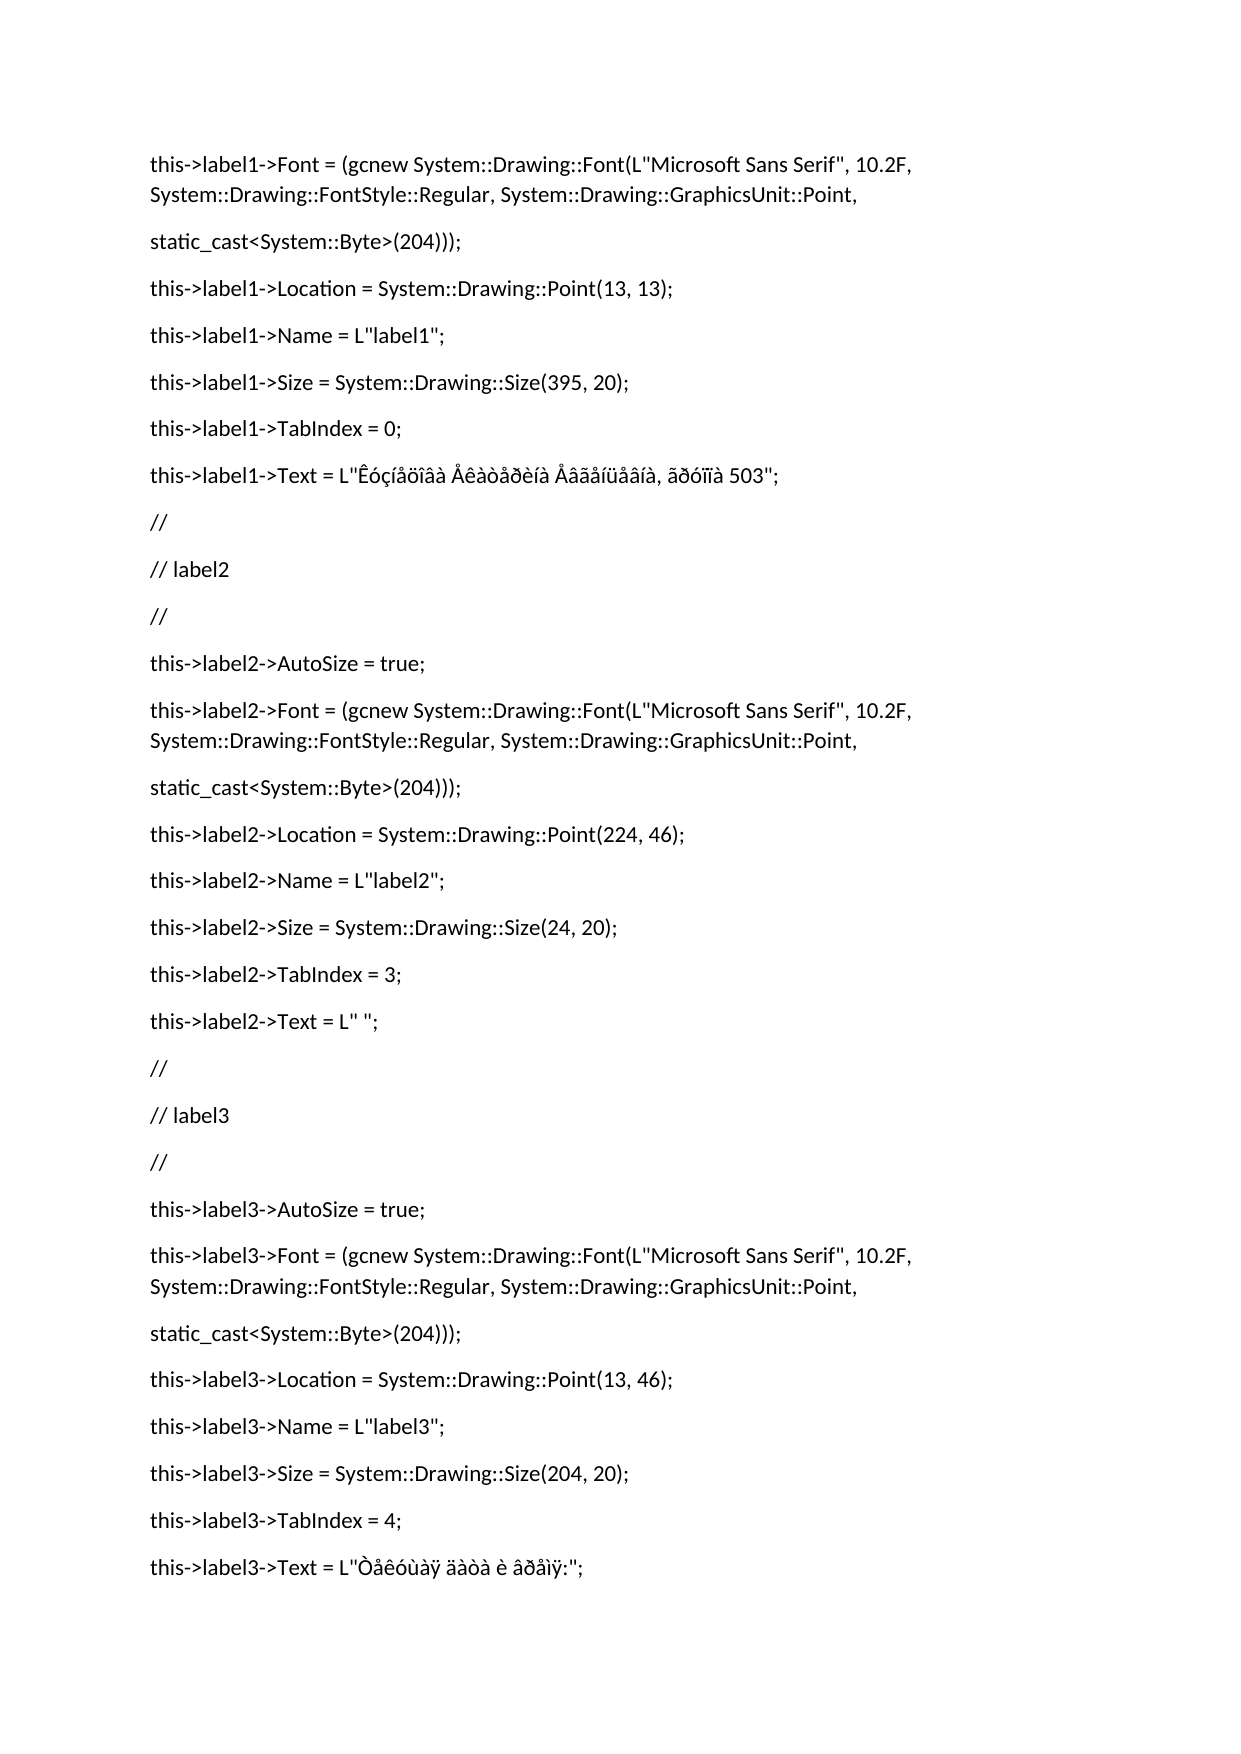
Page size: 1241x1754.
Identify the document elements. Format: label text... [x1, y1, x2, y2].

text static_cast<System::Byte>(204))); [150, 227, 1090, 255]
text this->label2->Location = System::Drawing::Point(224, 46); [150, 820, 1090, 848]
text this->label2->Size = System::Drawing::Size(24, 20); [150, 913, 1090, 942]
text this->label3->AutoSize = true; [150, 1195, 1090, 1223]
text this->label2->Font = (gcnew System::Drawing::Font(L"Microsoft Sans Serif", 10.2F, System::Drawing::FontStyle::Regular, System::Drawing::GraphicsUnit::Point, [150, 696, 1090, 754]
text this->label1->Size = System::Drawing::Size(395, 20); [150, 368, 1090, 396]
text this->label1->Name = L"label1"; [150, 321, 1090, 349]
text // [150, 1148, 1090, 1176]
text this->label1->Font = (gcnew System::Drawing::Font(L"Microsoft Sans Serif", 10.2F, System::Drawing::FontStyle::Regular, System::Drawing::GraphicsUnit::Point, [150, 150, 1090, 208]
text this->label2->Name = L"label2"; [150, 867, 1090, 895]
text this->label3->Size = System::Drawing::Size(204, 20); [150, 1459, 1090, 1487]
text this->label3->Location = System::Drawing::Point(13, 46); [150, 1366, 1090, 1394]
text // [150, 602, 1090, 630]
text this->label3->Text = L"Òåêóùàÿ äàòà è âðåìÿ:"; [150, 1553, 1090, 1581]
text // label2 [150, 555, 1090, 583]
text // [150, 508, 1090, 536]
text static_cast<System::Byte>(204))); [150, 1319, 1090, 1347]
text this->label2->AutoSize = true; [150, 649, 1090, 677]
text this->label1->Location = System::Drawing::Point(13, 13); [150, 274, 1090, 302]
text this->label3->TabIndex = 4; [150, 1506, 1090, 1534]
text // [150, 1054, 1090, 1082]
text this->label3->Name = L"label3"; [150, 1412, 1090, 1441]
text this->label1->TabIndex = 0; [150, 414, 1090, 443]
text this->label3->Font = (gcnew System::Drawing::Font(L"Microsoft Sans Serif", 10.2F, System::Drawing::FontStyle::Regular, System::Drawing::GraphicsUnit::Point, [150, 1242, 1090, 1300]
text static_cast<System::Byte>(204))); [150, 773, 1090, 801]
text this->label2->Text = L" "; [150, 1007, 1090, 1035]
text this->label1->Text = L"Êóçíåöîâà Åêàòåðèíà Åâãåíüåâíà, ãðóïïà 503"; [150, 461, 1090, 489]
text // label3 [150, 1101, 1090, 1129]
text this->label2->TabIndex = 3; [150, 960, 1090, 988]
